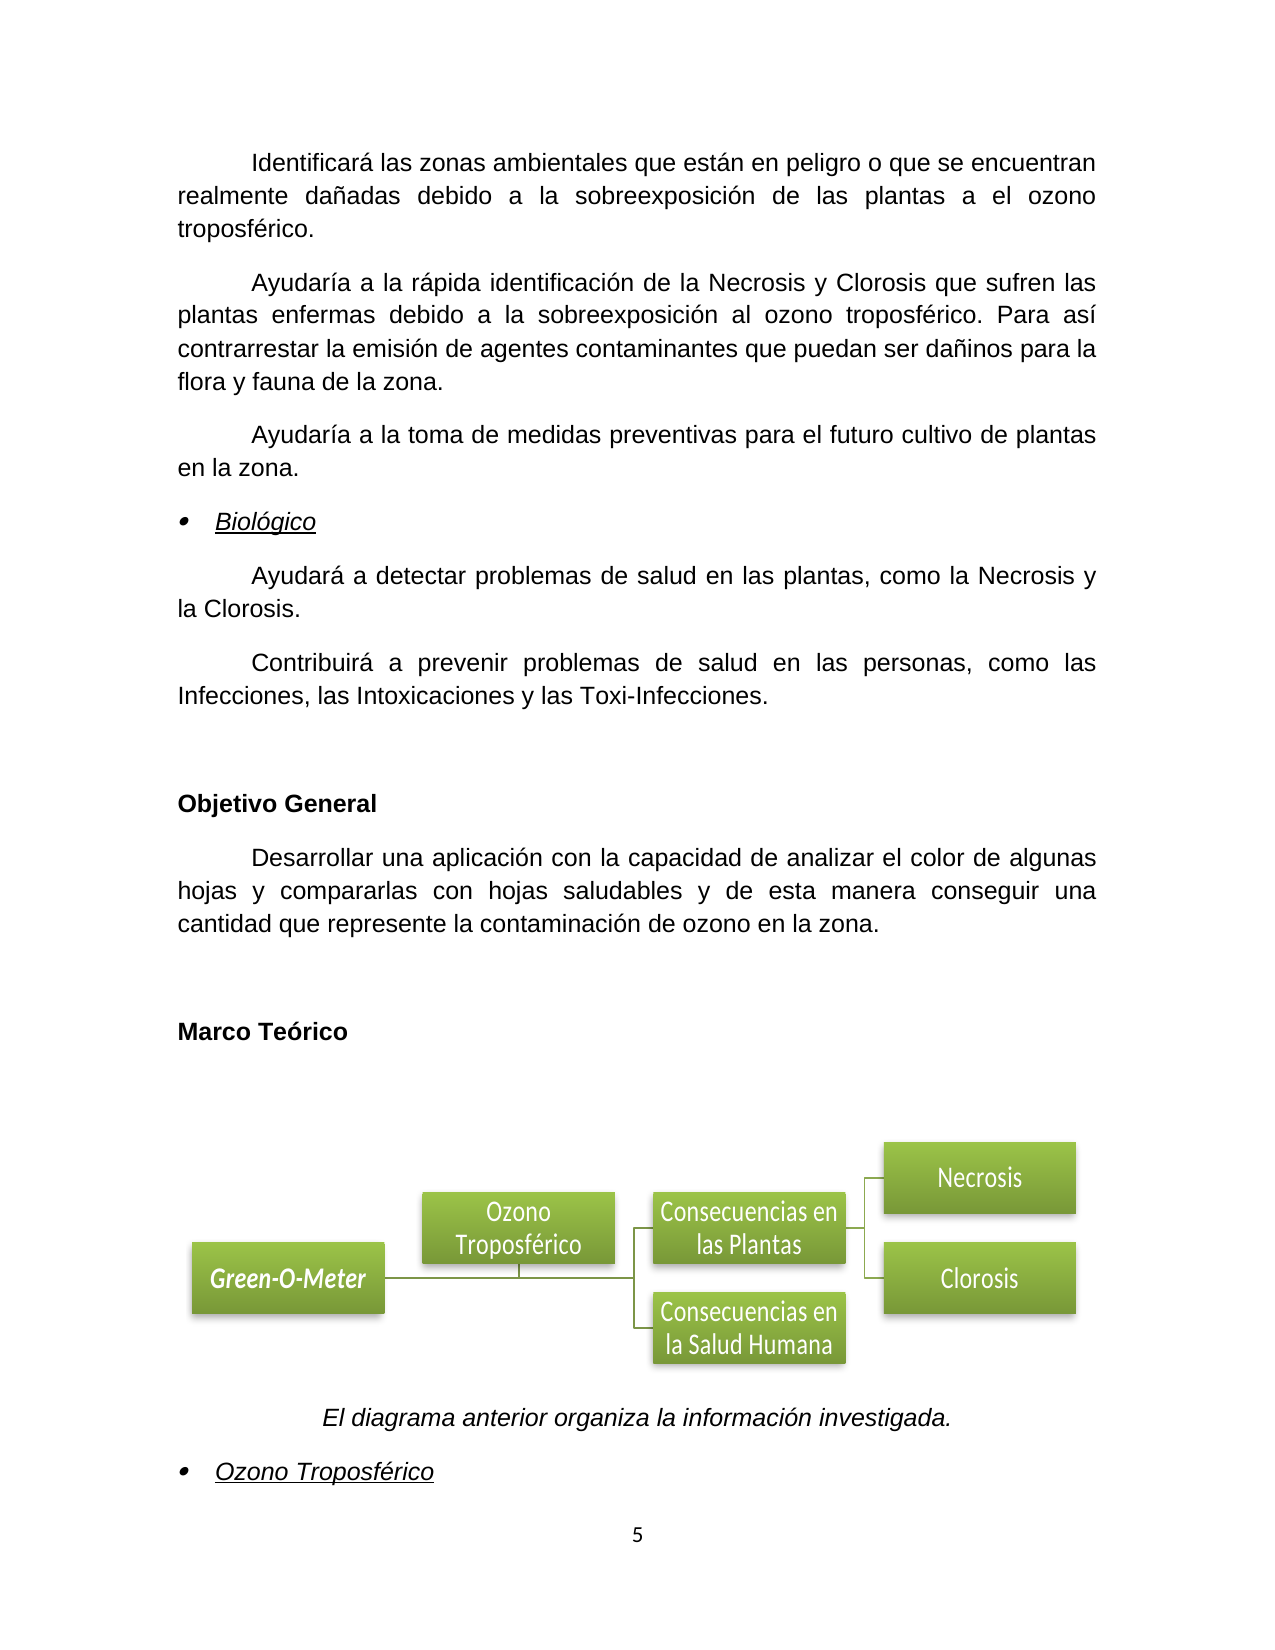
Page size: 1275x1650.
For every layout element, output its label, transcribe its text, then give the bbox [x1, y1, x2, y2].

text Contribuirá a prevenir problemas de salud en las personas, como las Infecciones, las Intoxicaciones y las Toxi-Infecciones. [177, 648, 1098, 710]
text Ayudaría a la rápida identificación de la Necrosis y Clorosis que sufren las plantas enfermas debido a la sobreexposición al ozono troposférico. Para así contrarrestar la emisión de agentes contaminantes que puedan ser dañinos para la flora y fauna de la zona. [177, 267, 1098, 395]
text Marco Teórico [177, 1016, 1098, 1045]
list Biológico [177, 507, 1098, 536]
list Ozono Troposférico [177, 1457, 1098, 1486]
text Desarrollar una aplicación con la capacidad de analizar el color de algunas hojas y compararlas con hojas saludables y de esta manera conseguir una cantidad que represente la contaminación de ozono en la zona. [177, 843, 1098, 937]
text Ayudaría a la toma de medidas preventivas para el futuro cultivo de plantas en la zona. [177, 420, 1098, 482]
text Objetivo General [177, 789, 1098, 818]
text El diagrama anterior organiza la información investigada. [177, 1403, 1098, 1432]
text Ayudará a detectar problemas de salud en las plantas, como la Necrosis y la Clorosis. [177, 561, 1098, 623]
text Identificará las zonas ambientales que están en peligro o que se encuentran realmente dañadas debido a la sobreexposición de las plantas a el ozono troposférico. [177, 148, 1098, 242]
